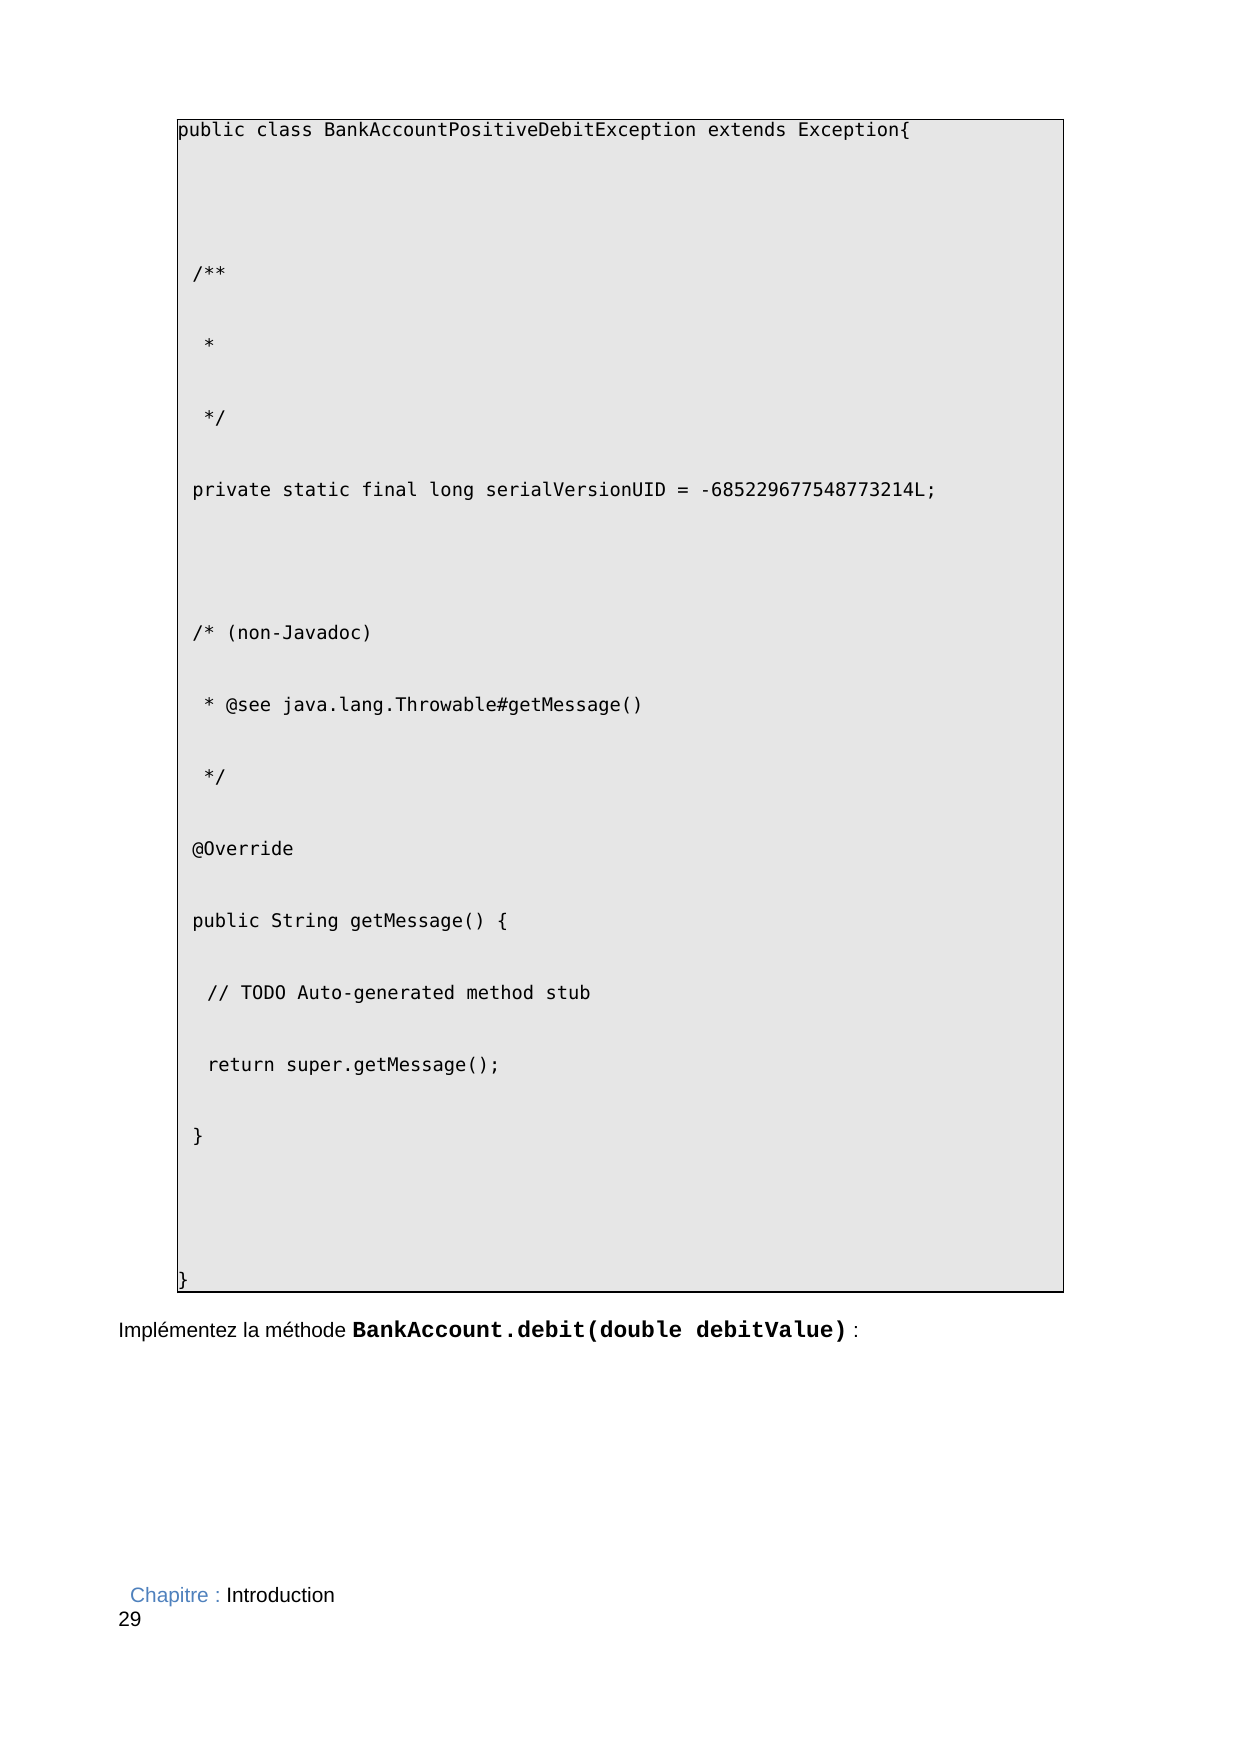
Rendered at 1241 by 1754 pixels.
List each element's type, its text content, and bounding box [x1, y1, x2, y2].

text /* (non-Javadoc) [178, 622, 1063, 644]
text */ [178, 766, 1063, 788]
text return super.getMessage(); [178, 1053, 1063, 1075]
text /** [178, 262, 1063, 285]
text public String getMessage() { [178, 909, 1063, 932]
text * [178, 334, 1063, 357]
text @Override [178, 837, 1063, 860]
text */ [178, 406, 1063, 428]
text } [178, 1269, 1063, 1291]
text // TODO Auto-generated method stub [178, 981, 1063, 1003]
text * @see java.lang.Throwable#getMessage() [178, 694, 1063, 716]
text public class BankAccountPositiveDebitException extends Exception{ [178, 120, 1063, 141]
text } [178, 1125, 1063, 1147]
text private static final long serialVersionUID = -685229677548773214L; [178, 478, 1063, 500]
text Implémentez la méthode BankAccount.debit(double debitValue) : [118, 1318, 1122, 1344]
